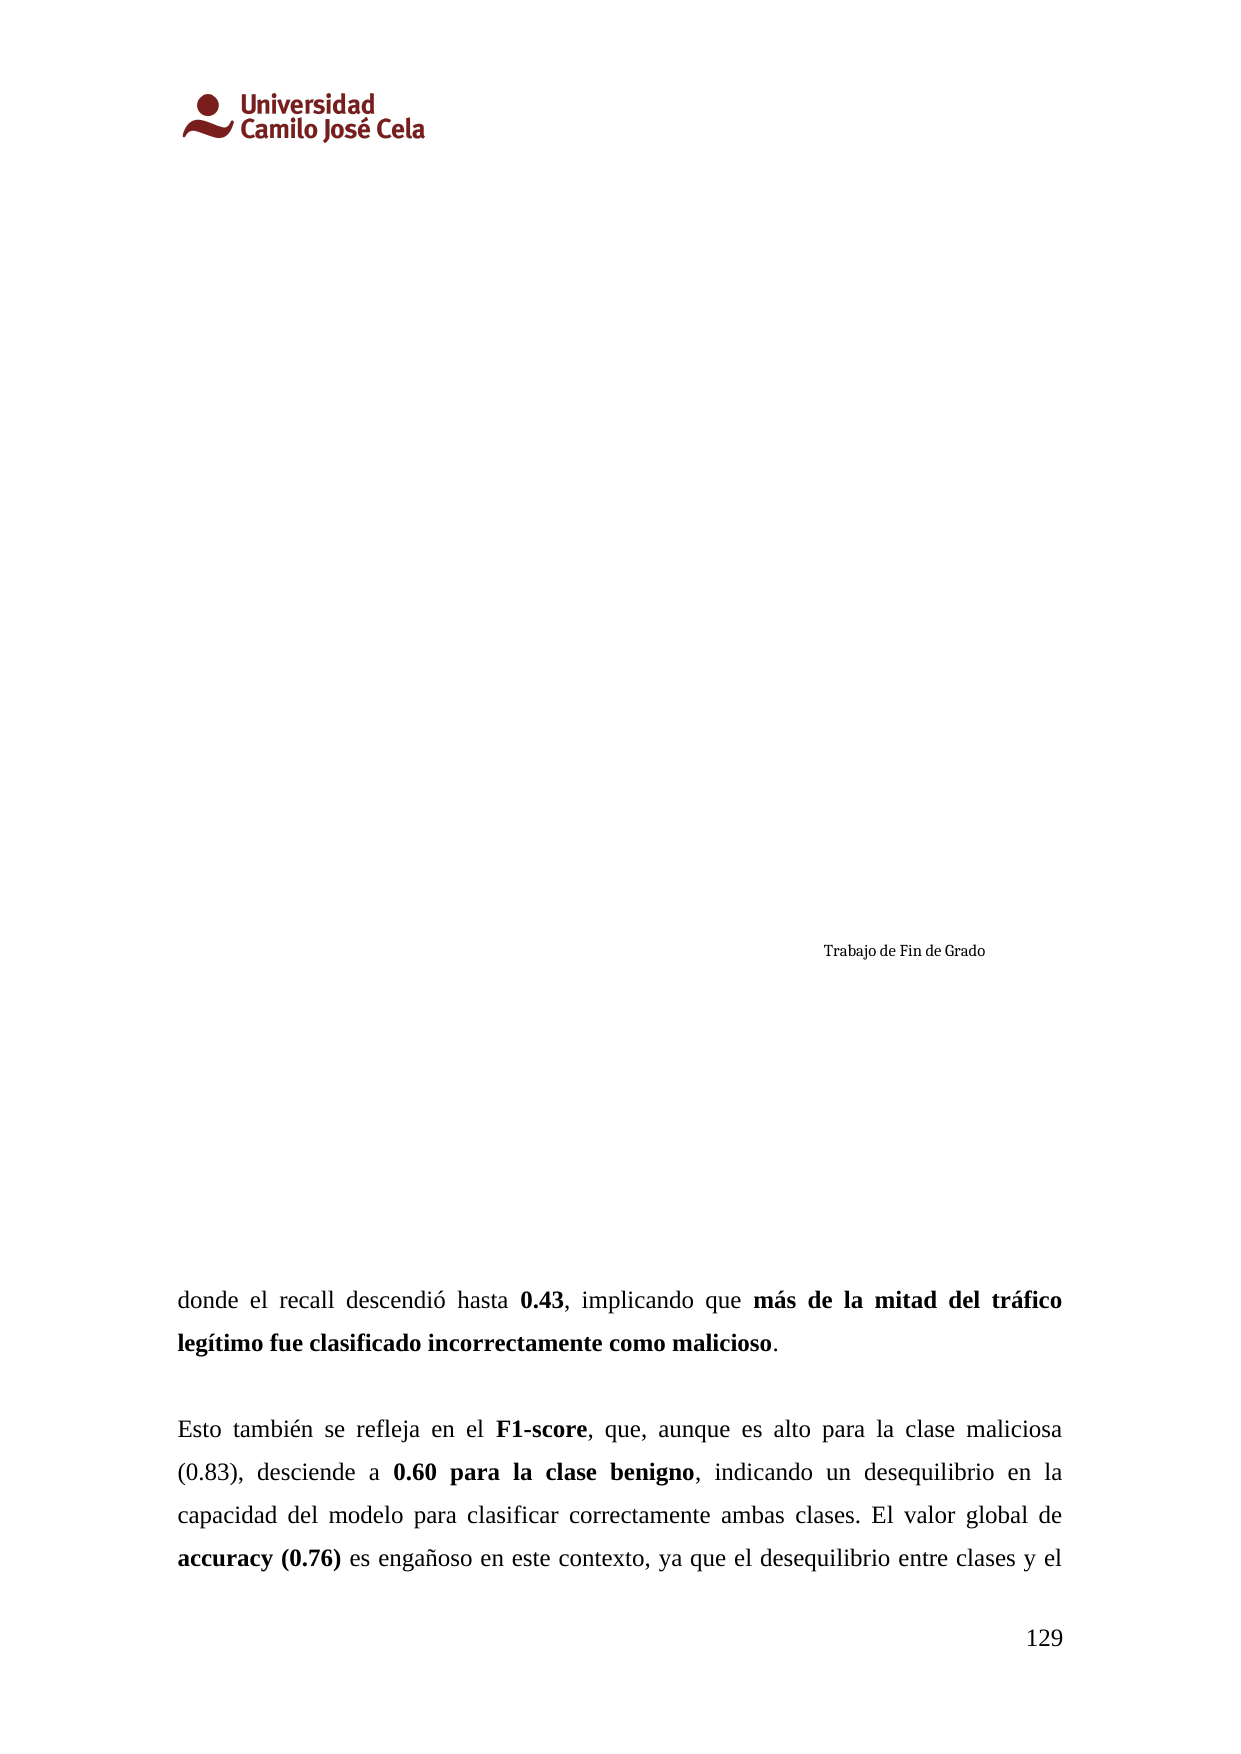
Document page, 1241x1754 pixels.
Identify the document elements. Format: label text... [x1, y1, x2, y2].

text El modelo obtuvo un recall perfecto (1.00) en la clase maliciosa, lo que significa que fue capaz de detectar la totalidad de los ataques presentes en el conjunto de prueba. No obstante, este resultado se logró a costa de una fuerte penalización en la clase benigno, donde el recall descendió hasta 0.43, implicando que más de la mitad del tráfico legítimo fue clasificado incorrectamente como malicioso. [177, 1285, 1063, 1357]
picture [177, 85, 428, 149]
text Esto también se refleja en el F1-score, que, aunque es alto para la clase maliciosa (0.83), desciende a 0.60 para la clase benigno, indicando un desequilibrio en la capacidad del modelo para clasificar correctamente ambas clases. El valor global de accuracy (0.76) es engañoso en este contexto, ya que el desequilibrio entre clases y el alto coste de los falsos positivos deben tenerse en cuenta especialmente en entornos de ciberseguridad. (Esto puede deberse a que para este modelo hemos cogido un subconjunto de datos, lo cual ha hecho que las métricas salgan más dispares) [177, 1414, 1063, 1572]
